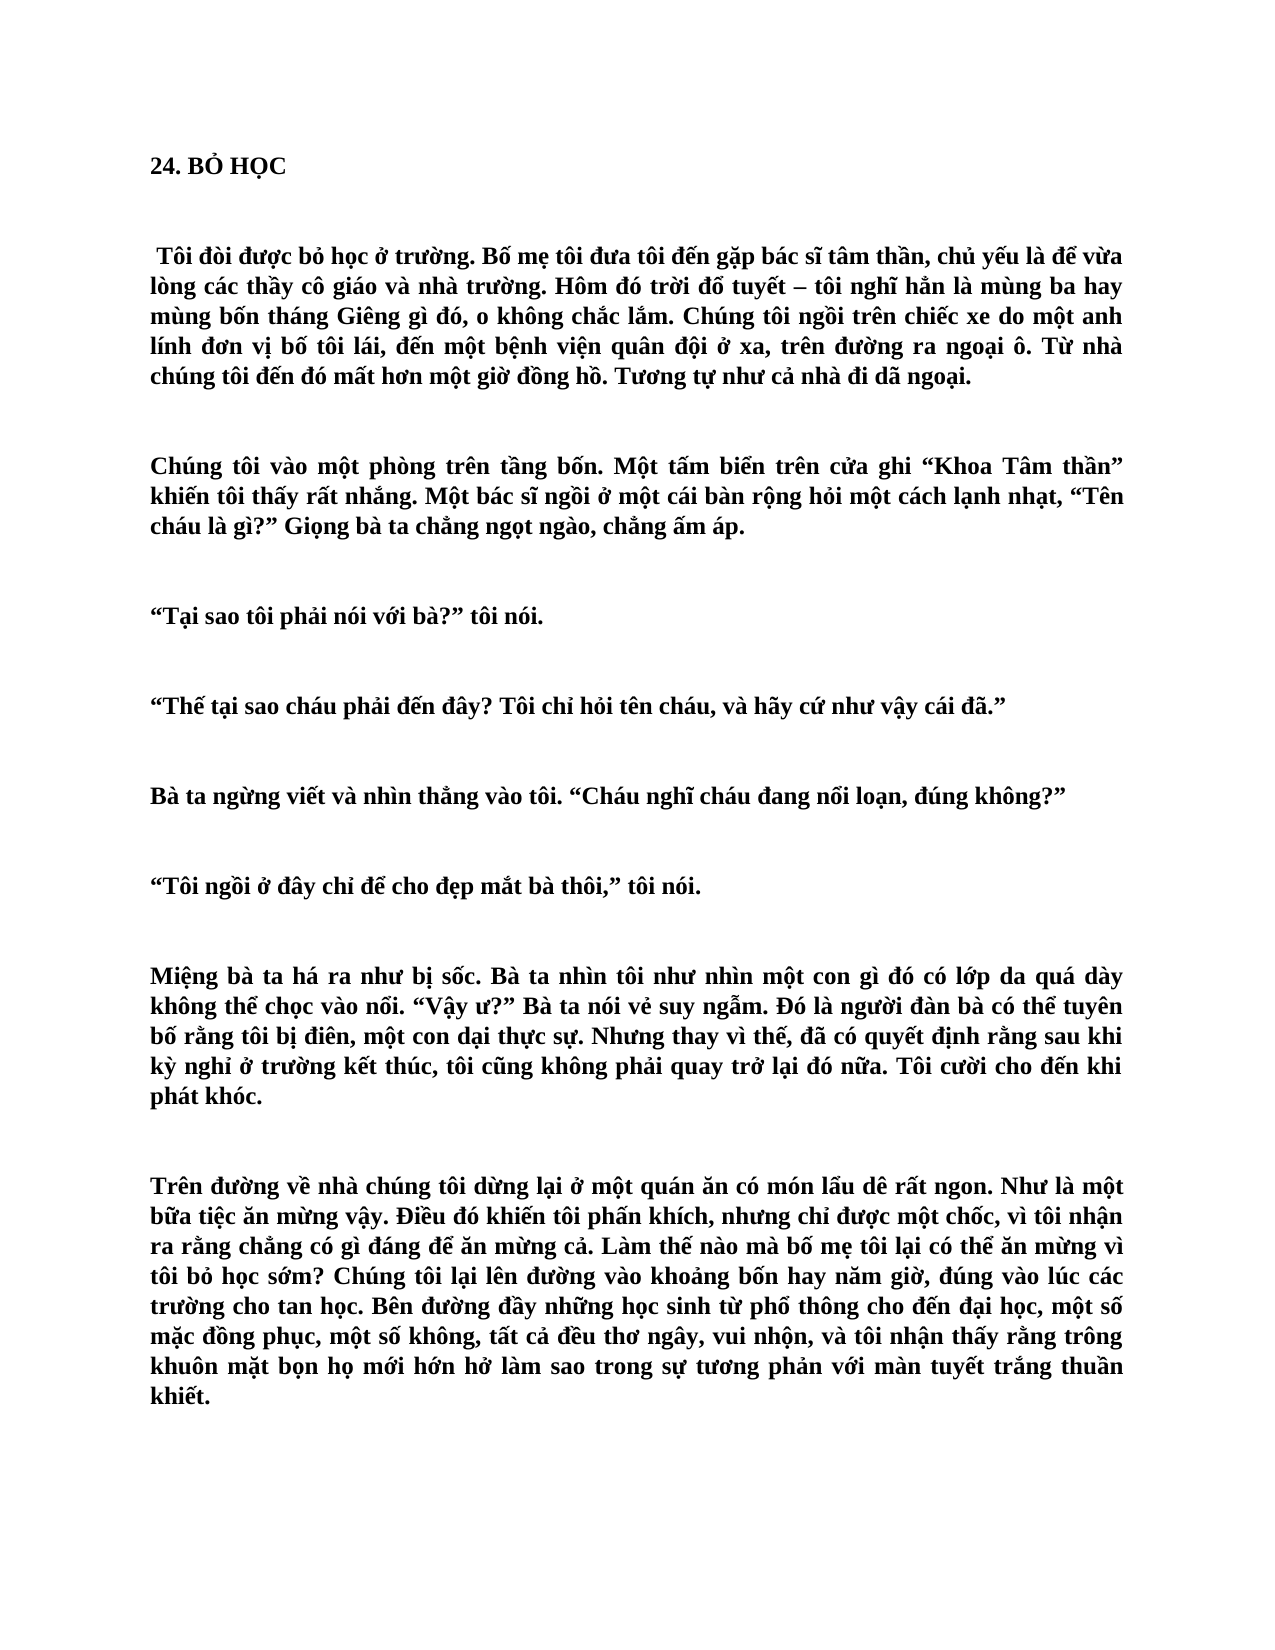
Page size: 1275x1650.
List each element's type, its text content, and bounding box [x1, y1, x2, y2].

text “Thế tại sao cháu phải đến đây? Tôi chỉ hỏi tên cháu, và hãy cứ như vậy cái đã.” [150, 690, 1125, 720]
text “Tại sao tôi phải nói với bà?” tôi nói. [150, 600, 1125, 630]
text Chúng tôi vào một phòng trên tầng bốn. Một tấm biển trên cửa ghi “Khoa Tâm thần” khiến tôi thấy rất nhắng. Một bác sĩ ngồi ở một cái bàn rộng hỏi một cách lạnh nhạt, “Tên cháu là gì?” Giọng bà ta chẳng ngọt ngào, chẳng ấm áp. [150, 450, 1125, 540]
text Tôi đòi được bỏ học ở trường. Bố mẹ tôi đưa tôi đến gặp bác sĩ tâm thần, chủ yếu là để vừa lòng các thầy cô giáo và nhà trường. Hôm đó trời đổ tuyết – tôi nghĩ hẳn là mùng ba hay mùng bốn tháng Giêng gì đó, o không chắc lắm. Chúng tôi ngồi trên chiếc xe do một anh lính đơn vị bố tôi lái, đến một bệnh viện quân đội ở xa, trên đường ra ngoại ô. Từ nhà chúng tôi đến đó mất hơn một giờ đồng hồ. Tương tự như cả nhà đi dã ngoại. [150, 240, 1125, 390]
text Bà ta ngừng viết và nhìn thẳng vào tôi. “Cháu nghĩ cháu đang nổi loạn, đúng không?” [150, 780, 1125, 810]
text “Tôi ngồi ở đây chỉ để cho đẹp mắt bà thôi,” tôi nói. [150, 870, 1125, 900]
text 24. BỎ HỌC [150, 150, 1125, 180]
text Miệng bà ta há ra như bị sốc. Bà ta nhìn tôi như nhìn một con gì đó có lớp da quá dày không thể chọc vào nổi. “Vậy ư?” Bà ta nói vẻ suy ngẫm. Đó là người đàn bà có thể tuyên bố rằng tôi bị điên, một con dại thực sự. Nhưng thay vì thế, đã có quyết định rằng sau khi kỳ nghỉ ở trường kết thúc, tôi cũng không phải quay trở lại đó nữa. Tôi cười cho đến khi phát khóc. [150, 960, 1125, 1110]
text Trên đường về nhà chúng tôi dừng lại ở một quán ăn có món lẩu dê rất ngon. Như là một bữa tiệc ăn mừng vậy. Điều đó khiến tôi phấn khích, nhưng chỉ được một chốc, vì tôi nhận ra rằng chẳng có gì đáng để ăn mừng cả. Làm thế nào mà bố mẹ tôi lại có thể ăn mừng vì tôi bỏ học sớm? Chúng tôi lại lên đường vào khoảng bốn hay năm giờ, đúng vào lúc các trường cho tan học. Bên đường đầy những học sinh từ phổ thông cho đến đại học, một số mặc đồng phục, một số không, tất cả đều thơ ngây, vui nhộn, và tôi nhận thấy rằng trông khuôn mặt bọn họ mới hớn hở làm sao trong sự tương phản với màn tuyết trắng thuần khiết. [150, 1170, 1125, 1410]
